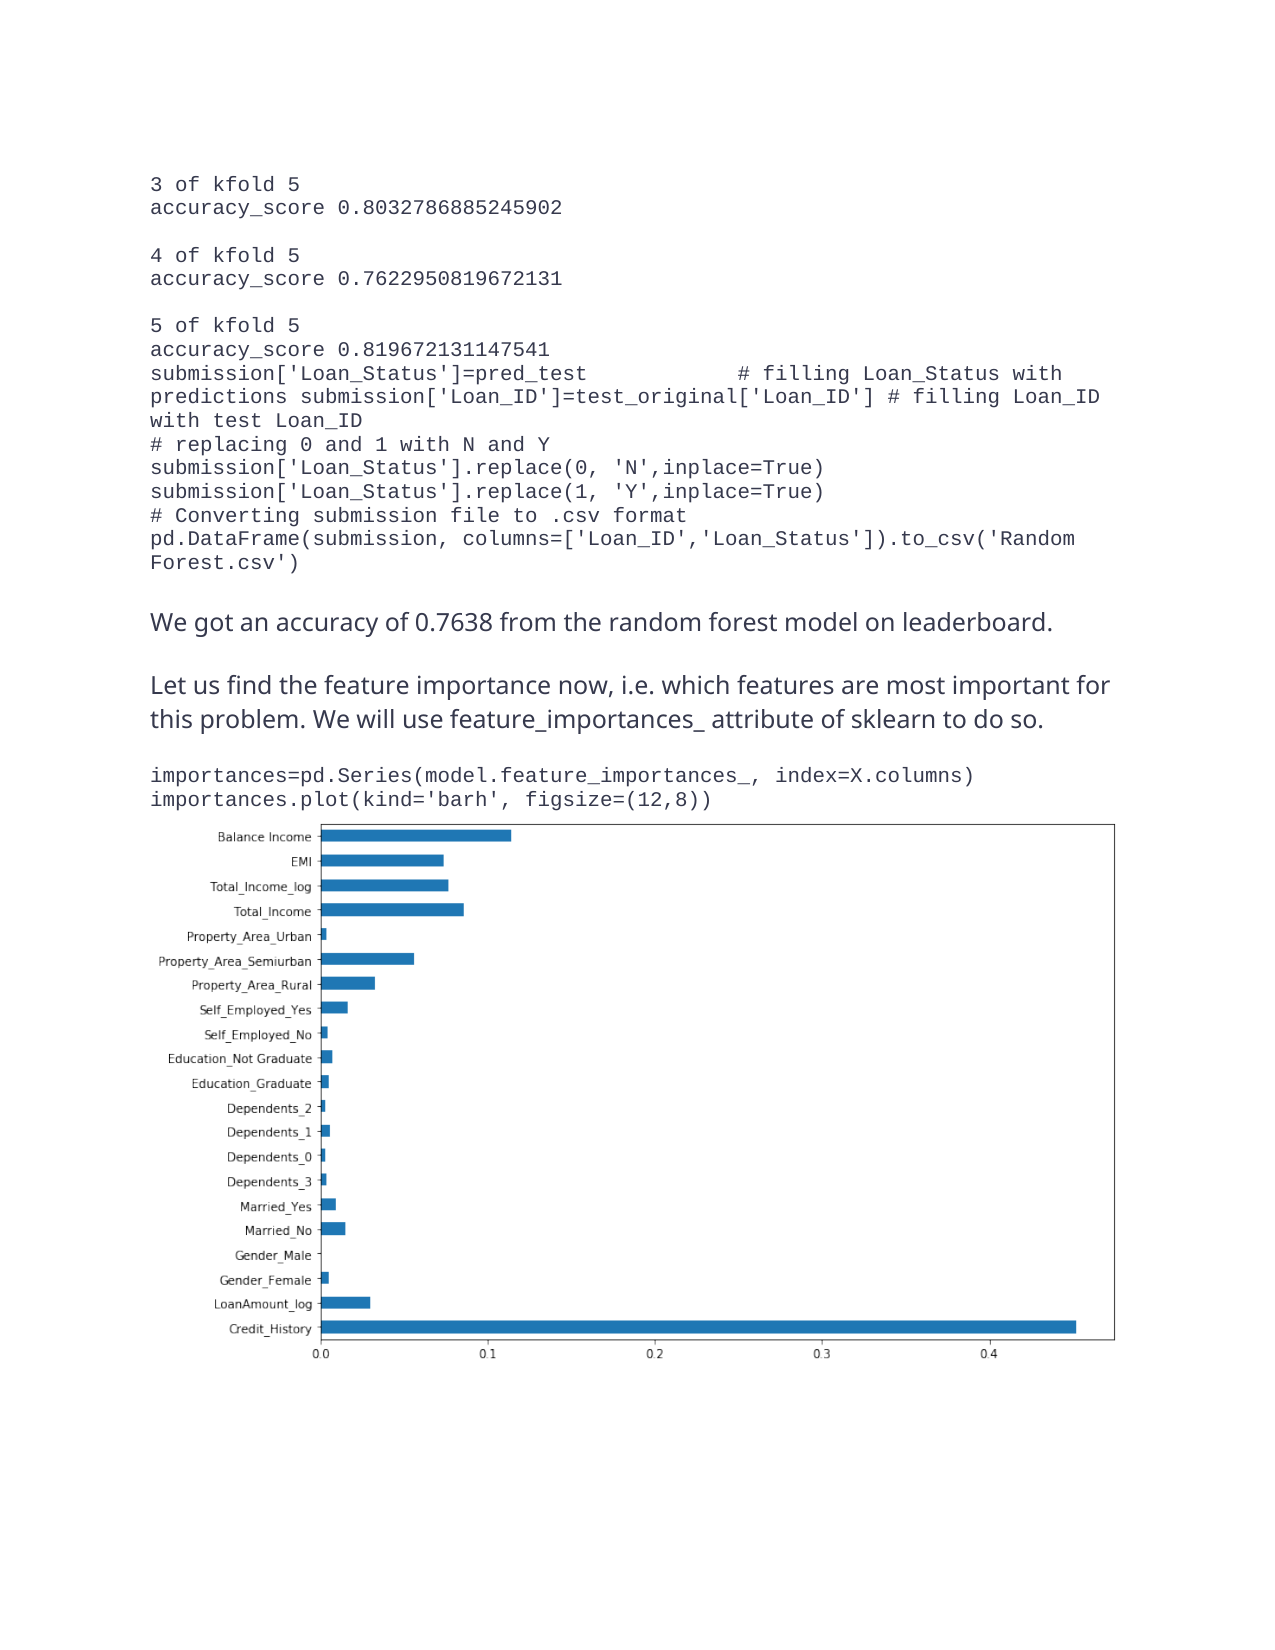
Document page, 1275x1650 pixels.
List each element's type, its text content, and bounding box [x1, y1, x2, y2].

picture [150, 812, 1125, 1368]
text 4 of kfold 5 [150, 244, 1125, 268]
text Let us find the feature importance now, i.e. which features are most important for this problem. We will use feature_importances_ attribute of sklearn to do so. [150, 668, 1125, 736]
text 5 of kfold 5 [150, 316, 1125, 339]
text 3 of kfold 5 [150, 174, 1125, 197]
text accuracy_score 0.8032786885245902 [150, 197, 1125, 221]
text We got an accuracy of 0.7638 from the random forest model on leaderboard. [150, 605, 1125, 639]
text # replacing 0 and 1 with N and Y [150, 434, 1125, 457]
text accuracy_score 0.7622950819672131 [150, 268, 1125, 292]
text accuracy_score 0.819672131147541 [150, 339, 1125, 363]
text importances=pd.Series(model.feature_importances_, index=X.columns) importances.plot(kind='barh', figsize=(12,8)) [150, 765, 1125, 812]
text pd.DataFrame(submission, columns=['Loan_ID','Loan_Status']).to_csv('Random Forest.csv') [150, 528, 1125, 576]
text submission['Loan_Status'].replace(1, 'Y',inplace=True) [150, 481, 1125, 505]
text # Converting submission file to .csv format [150, 505, 1125, 528]
text submission['Loan_Status']=pred_test # filling Loan_Status with predictions submission['Loan_ID']=test_original['Loan_ID'] # filling Loan_ID with test Loan_ID [150, 363, 1125, 434]
text submission['Loan_Status'].replace(0, 'N',inplace=True) [150, 457, 1125, 481]
